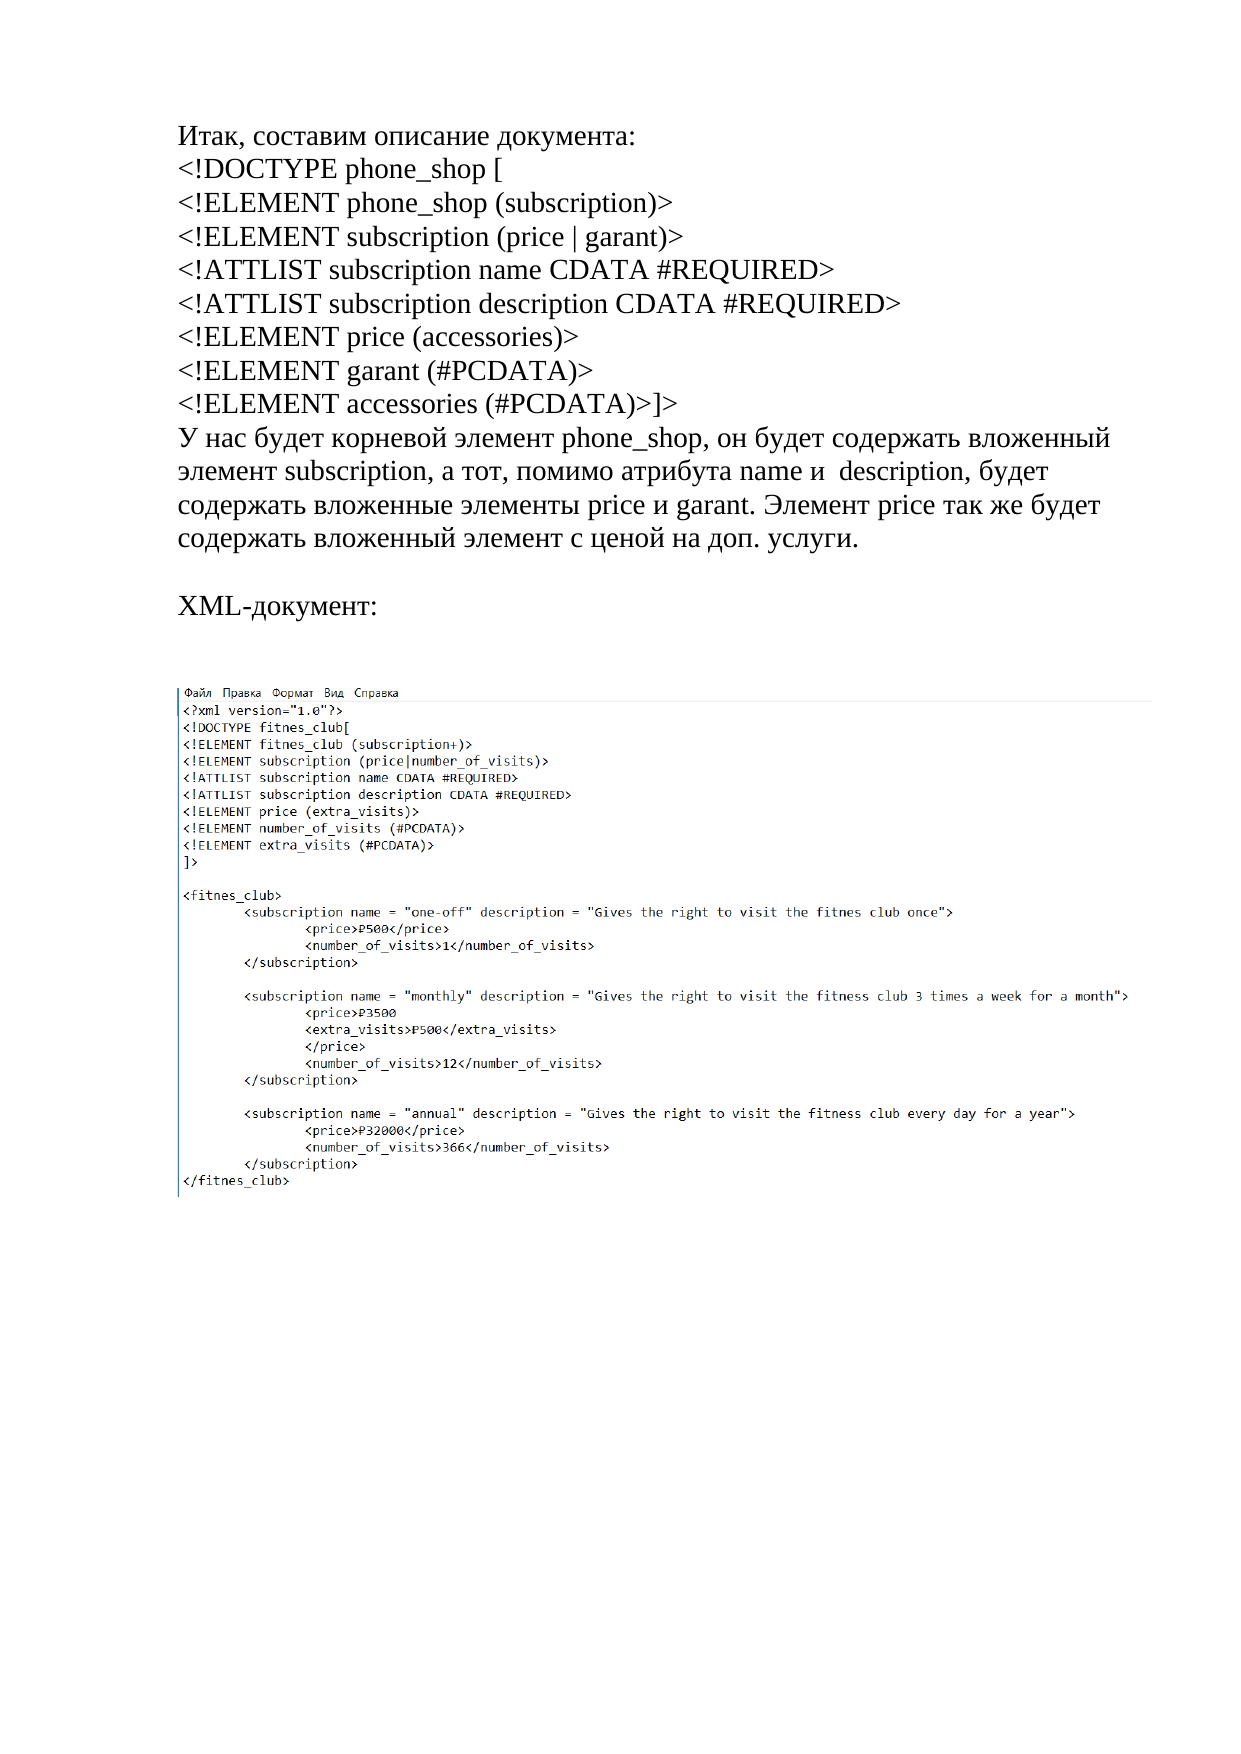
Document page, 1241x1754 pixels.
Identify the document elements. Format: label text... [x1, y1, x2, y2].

text <!ATTLIST subscription name CDATA #REQUIRED> [177, 252, 1152, 286]
text <!ELEMENT garant (#PCDATA)> [177, 353, 1152, 386]
text <!ATTLIST subscription description CDATA #REQUIRED> [177, 286, 1152, 319]
text <!ELEMENT subscription (price | garant)> [177, 219, 1152, 252]
text Итак, составим описание документа: [177, 118, 1152, 152]
picture [177, 688, 1152, 1197]
text У нас будет корневой элемент phone_shop, он будет содержать вложенный элемент subscription, а тот, помимо атрибута name и description, будет содержать вложенные элементы price и garant. Элемент price так же будет содержать вложенный элемент с ценой на доп. услуги. [177, 420, 1152, 554]
text <!ELEMENT phone_shop (subscription)> [177, 185, 1152, 219]
text <!ELEMENT accessories (#PCDATA)>]> [177, 386, 1152, 420]
text XML-документ: [177, 588, 1152, 621]
text <!ELEMENT price (accessories)> [177, 319, 1152, 353]
text <!DOCTYPE phone_shop [ [177, 152, 1152, 185]
